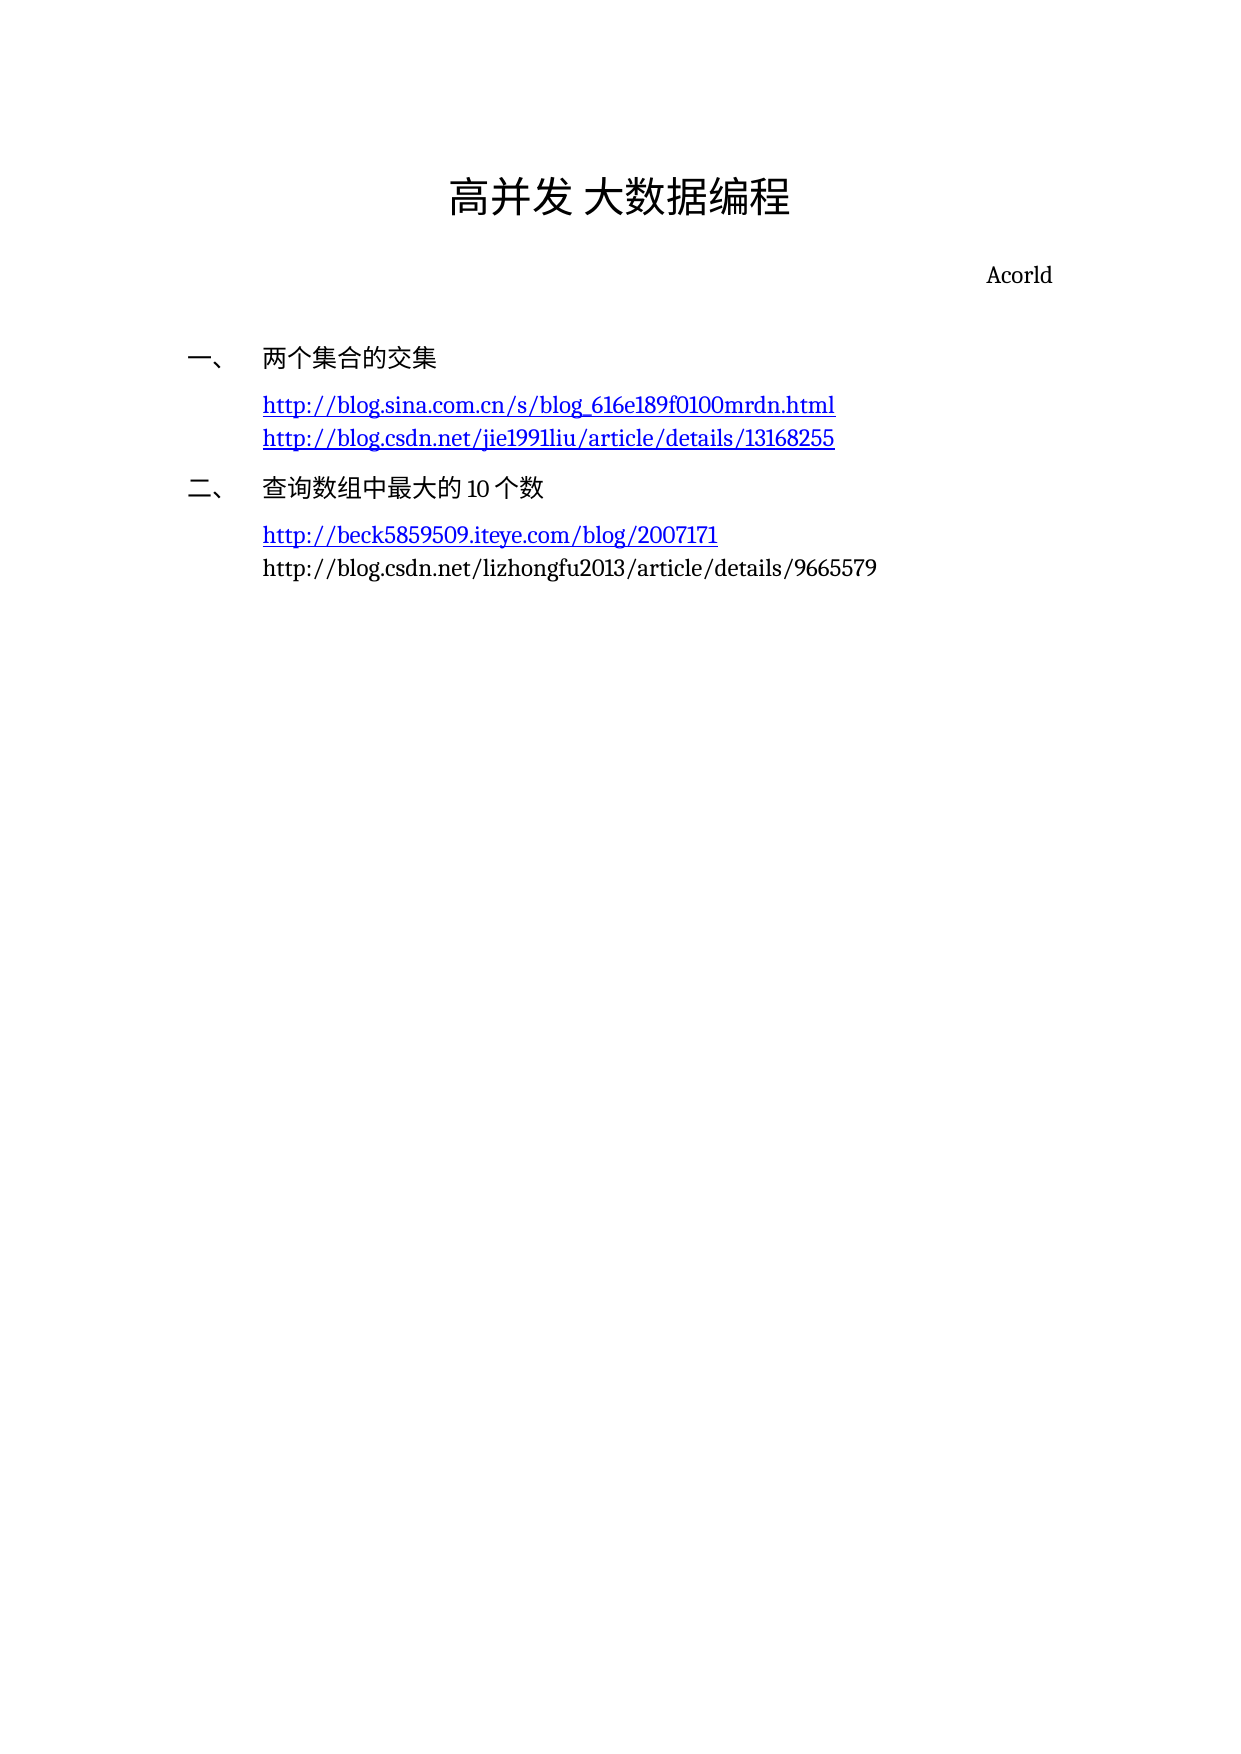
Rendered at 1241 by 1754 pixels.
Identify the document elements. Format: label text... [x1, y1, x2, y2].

list 查询数组中最大的10个数 [187, 454, 1053, 519]
list http://blog.csdn.net/jie1991liu/article/details/13168255 [262, 422, 1053, 454]
list 两个集合的交集 [187, 324, 1053, 389]
list http://blog.csdn.net/lizhongfu2013/article/details/9665579 [262, 552, 1053, 584]
list http://beck5859509.iteye.com/blog/2007171 [262, 519, 1053, 552]
text 高并发 大数据编程 [187, 162, 1053, 227]
text Acorld [187, 259, 1053, 292]
list http://blog.sina.com.cn/s/blog_616e189f0100mrdn.html [262, 389, 1053, 422]
